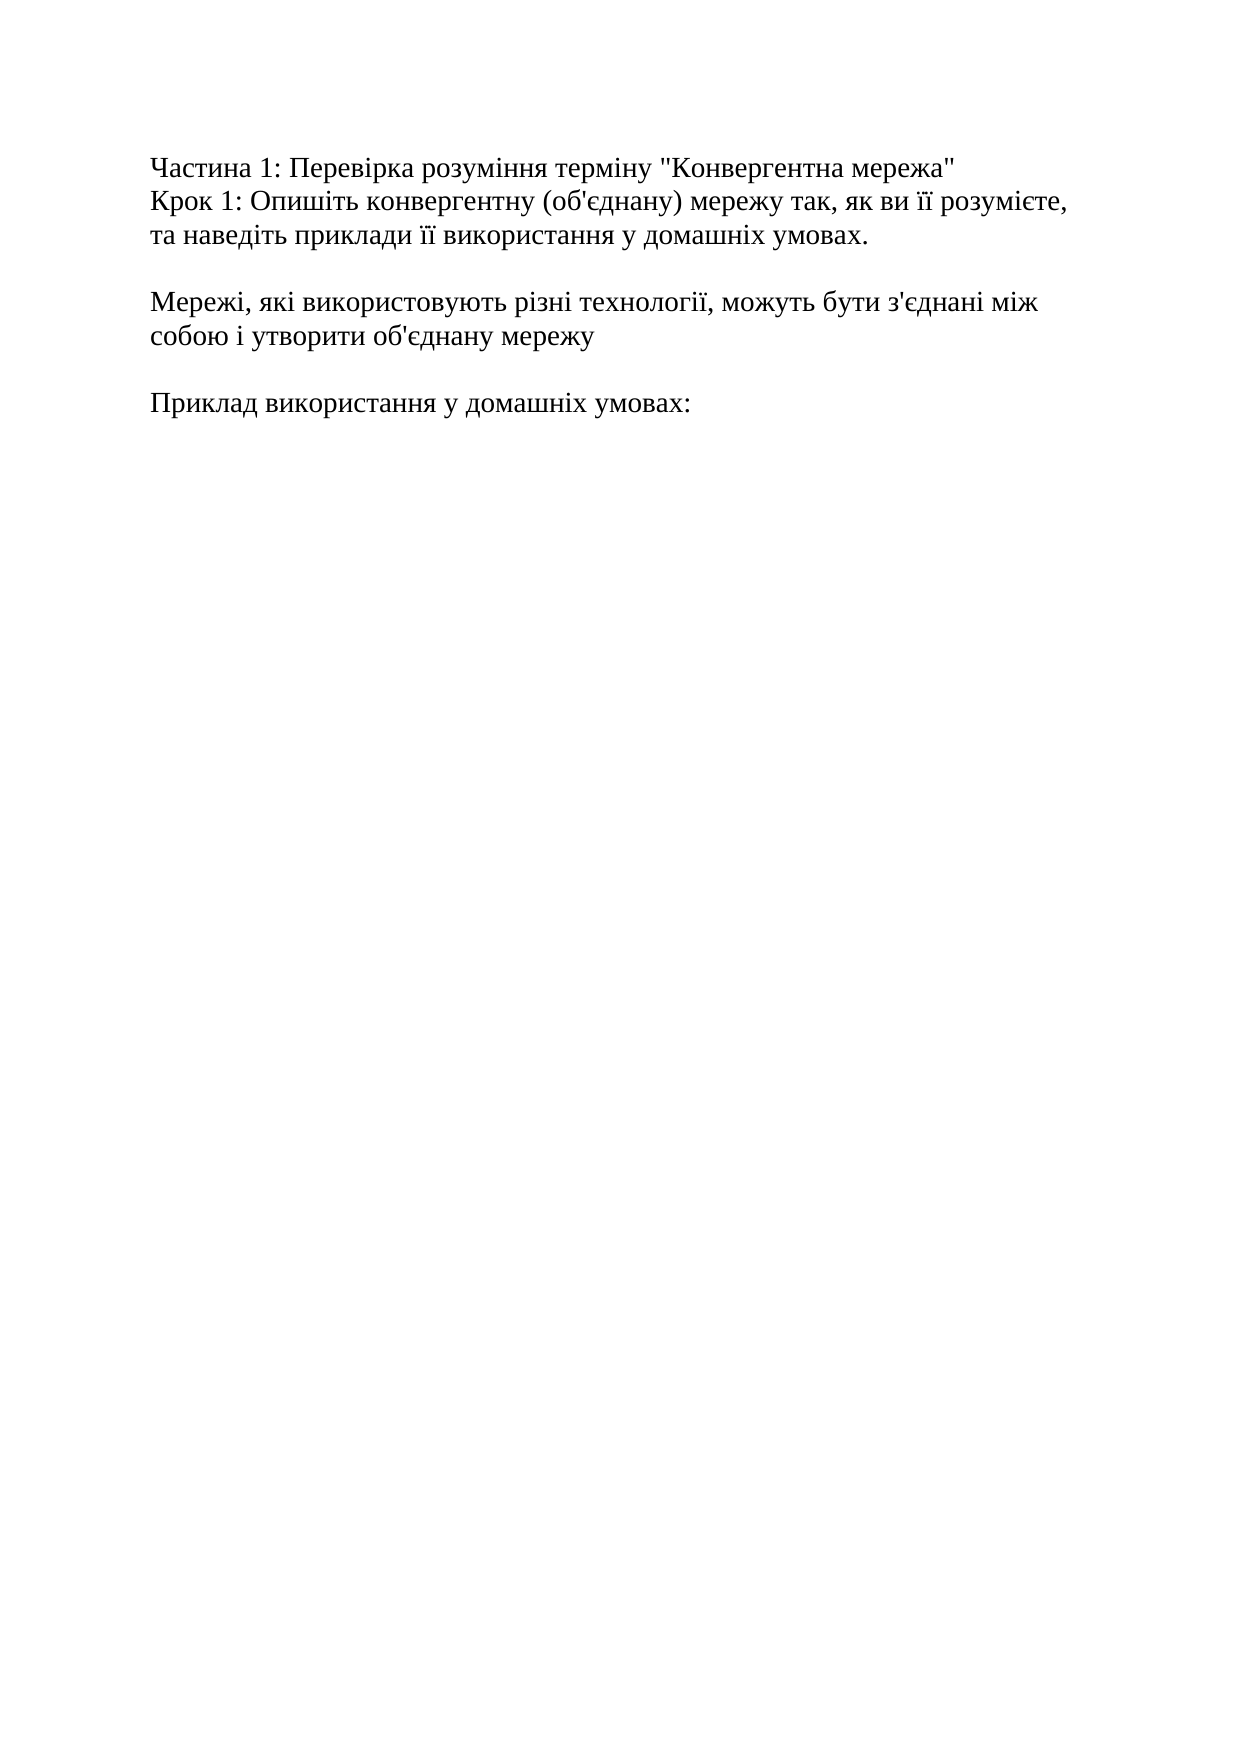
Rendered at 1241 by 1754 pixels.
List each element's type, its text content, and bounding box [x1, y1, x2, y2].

text Крок 1: Опишіть конвергентну (об'єднану) мережу так, як ви її розумієте, та наведіть приклади її використання у домашніх умовах. [150, 183, 1090, 251]
text Приклад використання у домашніх умовах: [150, 385, 1090, 418]
text Частина 1: Перевірка розуміння терміну "Конвергентна мережа" [150, 150, 1090, 183]
text Мережі, які використовують різні технології, можуть бути з'єднані між собою і утворити об'єднану мережу [595, 284, 1090, 351]
